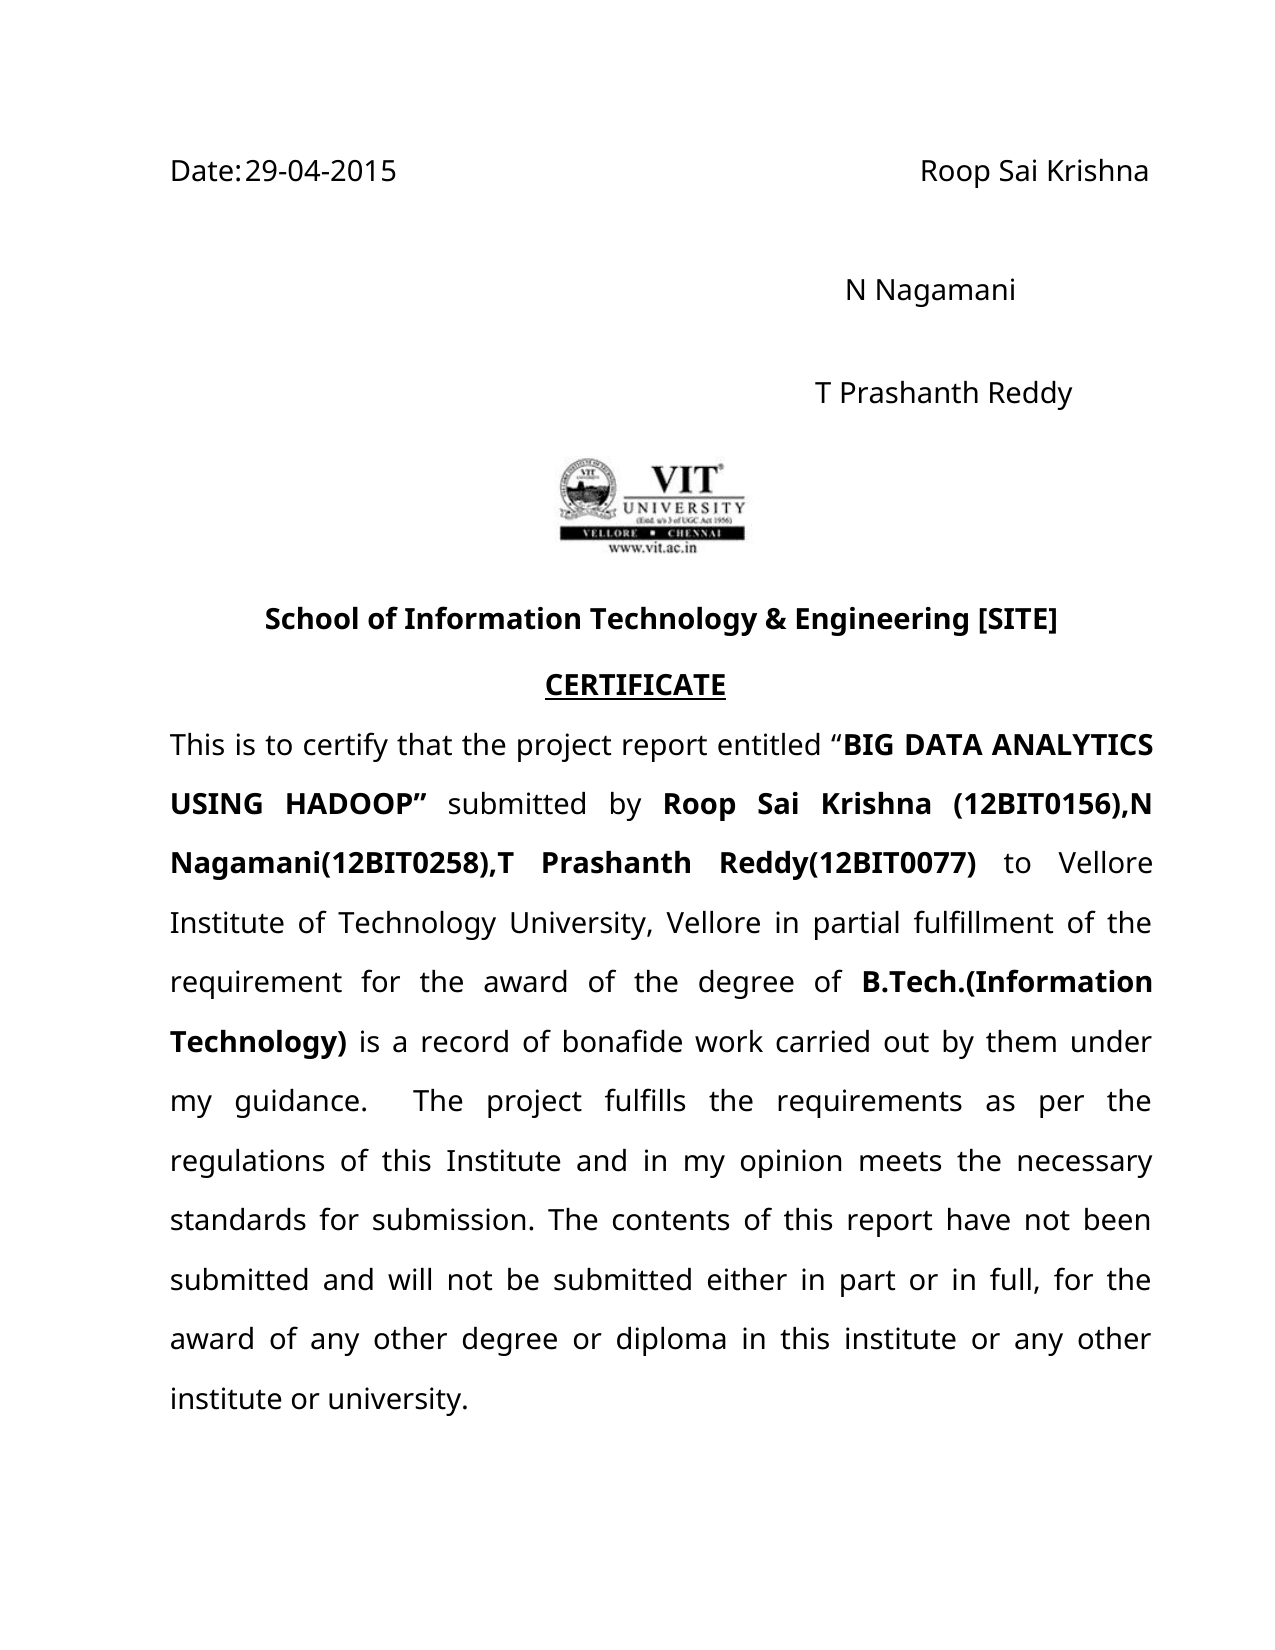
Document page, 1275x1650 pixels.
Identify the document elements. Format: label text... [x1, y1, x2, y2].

text N Nagamani [169, 269, 1153, 309]
subtitle CERTIFICATE [469, 664, 1153, 704]
text This is to certify that the project report entitled “BIG DATA ANALYTICS USING HADOOP” submitted by Roop Sai Krishna (12BIT0156),N Nagamani(12BIT0258),T Prashanth Reddy(12BIT0077) to Vellore Institute of Technology University, Vellore in partial fulfillment of the requirement for the award of the degree of B.Tech.(Information Technology) is a record of bonafide work carried out by them under my guidance. The project fulfills the requirements as per the regulations of this Institute and in my opinion meets the necessary standards for submission. The contents of this report have not been submitted and will not be submitted either in part or in full, for the award of any other degree or diploma in this institute or any other institute or university. [169, 724, 1153, 1418]
text Date: 29-04-2015 Roop Sai Krishna [169, 150, 1153, 190]
text T Prashanth Reddy [769, 372, 1153, 412]
picture [546, 456, 778, 557]
subtitle School of Information Technology & Engineering [SITE] [169, 598, 1153, 638]
